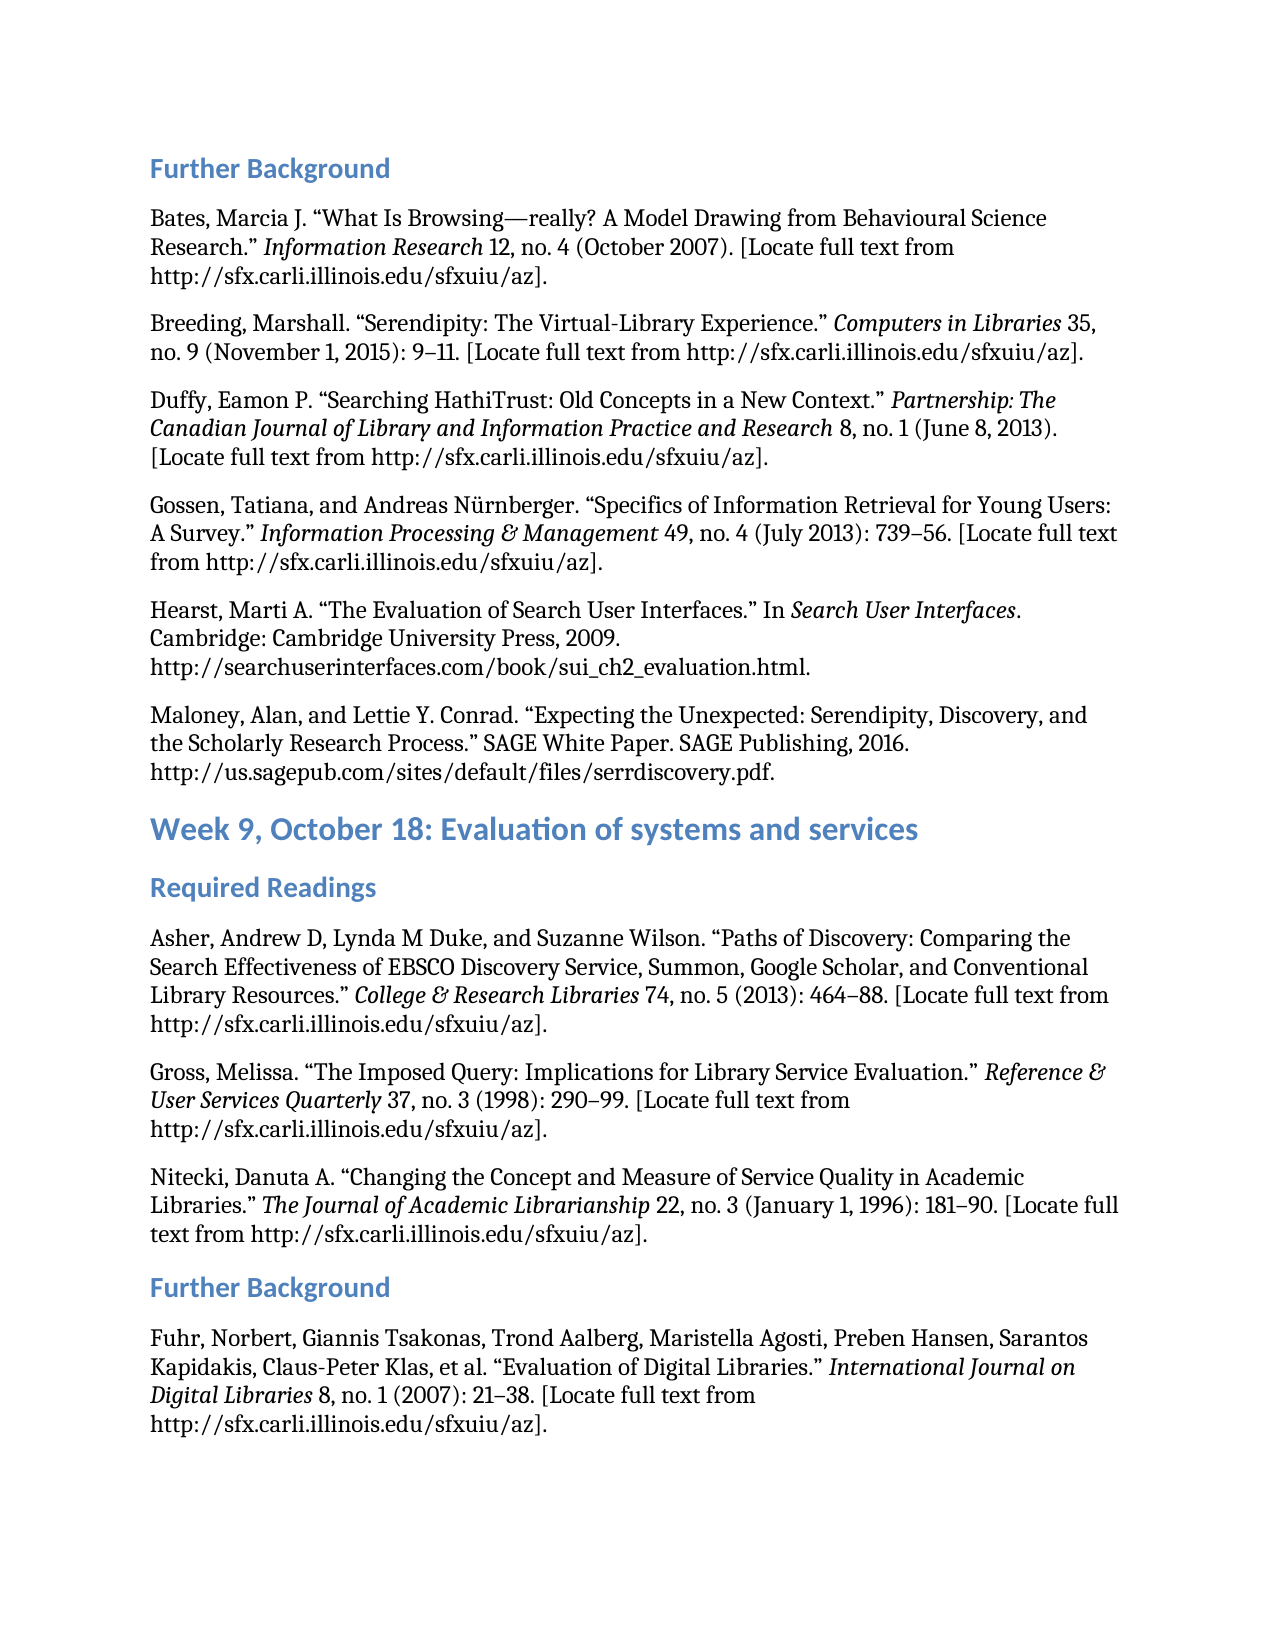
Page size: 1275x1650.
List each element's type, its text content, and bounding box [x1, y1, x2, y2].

subtitle Required Readings [150, 869, 1125, 905]
text Breeding, Marshall. “Serendipity: The Virtual-Library Experience.” Computers in Libraries 35, no. 9 (November 1, 2015): 9–11. [Locate full text from http://sfx.carli.illinois.edu/sfxuiu/az]. [150, 309, 1125, 367]
text Hearst, Marti A. “The Evaluation of Search User Interfaces.” In Search User Interfaces. Cambridge: Cambridge University Press, 2009. http://searchuserinterfaces.com/book/sui_ch2_evaluation.html. [150, 596, 1125, 682]
text Gossen, Tatiana, and Andreas Nürnberger. “Specifics of Information Retrieval for Young Users: A Survey.” Information Processing & Management 49, no. 4 (July 2013): 739–56. [Locate full text from http://sfx.carli.illinois.edu/sfxuiu/az]. [150, 491, 1125, 577]
subtitle Further Background [150, 1269, 1125, 1305]
text Bates, Marcia J. “What Is Browsing—really? A Model Drawing from Behavioural Science Research.” Information Research 12, no. 4 (October 2007). [Locate full text from http://sfx.carli.illinois.edu/sfxuiu/az]. [150, 204, 1125, 291]
text Maloney, Alan, and Lettie Y. Conrad. “Expecting the Unexpected: Serendipity, Discovery, and the Scholarly Research Process.” SAGE White Paper. SAGE Publishing, 2016. http://us.sagepub.com/sites/default/files/serrdiscovery.pdf. [150, 701, 1125, 787]
subtitle Further Background [150, 150, 1125, 186]
text Fuhr, Norbert, Giannis Tsakonas, Trond Aalberg, Maristella Agosti, Preben Hansen, Sarantos Kapidakis, Claus-Peter Klas, et al. “Evaluation of Digital Libraries.” International Journal on Digital Libraries 8, no. 1 (2007): 21–38. [Locate full text from http://sfx.carli.illinois.edu/sfxuiu/az]. [150, 1324, 1125, 1439]
subtitle Week 9, October 18: Evaluation of systems and services [150, 808, 1125, 848]
text Gross, Melissa. “The Imposed Query: Implications for Library Service Evaluation.” Reference & User Services Quarterly 37, no. 3 (1998): 290–99. [Locate full text from http://sfx.carli.illinois.edu/sfxuiu/az]. [150, 1057, 1125, 1144]
text Nitecki, Danuta A. “Changing the Concept and Measure of Service Quality in Academic Libraries.” The Journal of Academic Librarianship 22, no. 3 (January 1, 1996): 181–90. [Locate full text from http://sfx.carli.illinois.edu/sfxuiu/az]. [150, 1162, 1125, 1249]
text Duffy, Eamon P. “Searching HathiTrust: Old Concepts in a New Context.” Partnership: The Canadian Journal of Library and Information Practice and Research 8, no. 1 (June 8, 2013). [Locate full text from http://sfx.carli.illinois.edu/sfxuiu/az]. [150, 386, 1125, 472]
text Asher, Andrew D, Lynda M Duke, and Suzanne Wilson. “Paths of Discovery: Comparing the Search Effectiveness of EBSCO Discovery Service, Summon, Google Scholar, and Conventional Library Resources.” College & Research Libraries 74, no. 5 (2013): 464–88. [Locate full text from http://sfx.carli.illinois.edu/sfxuiu/az]. [150, 924, 1125, 1039]
